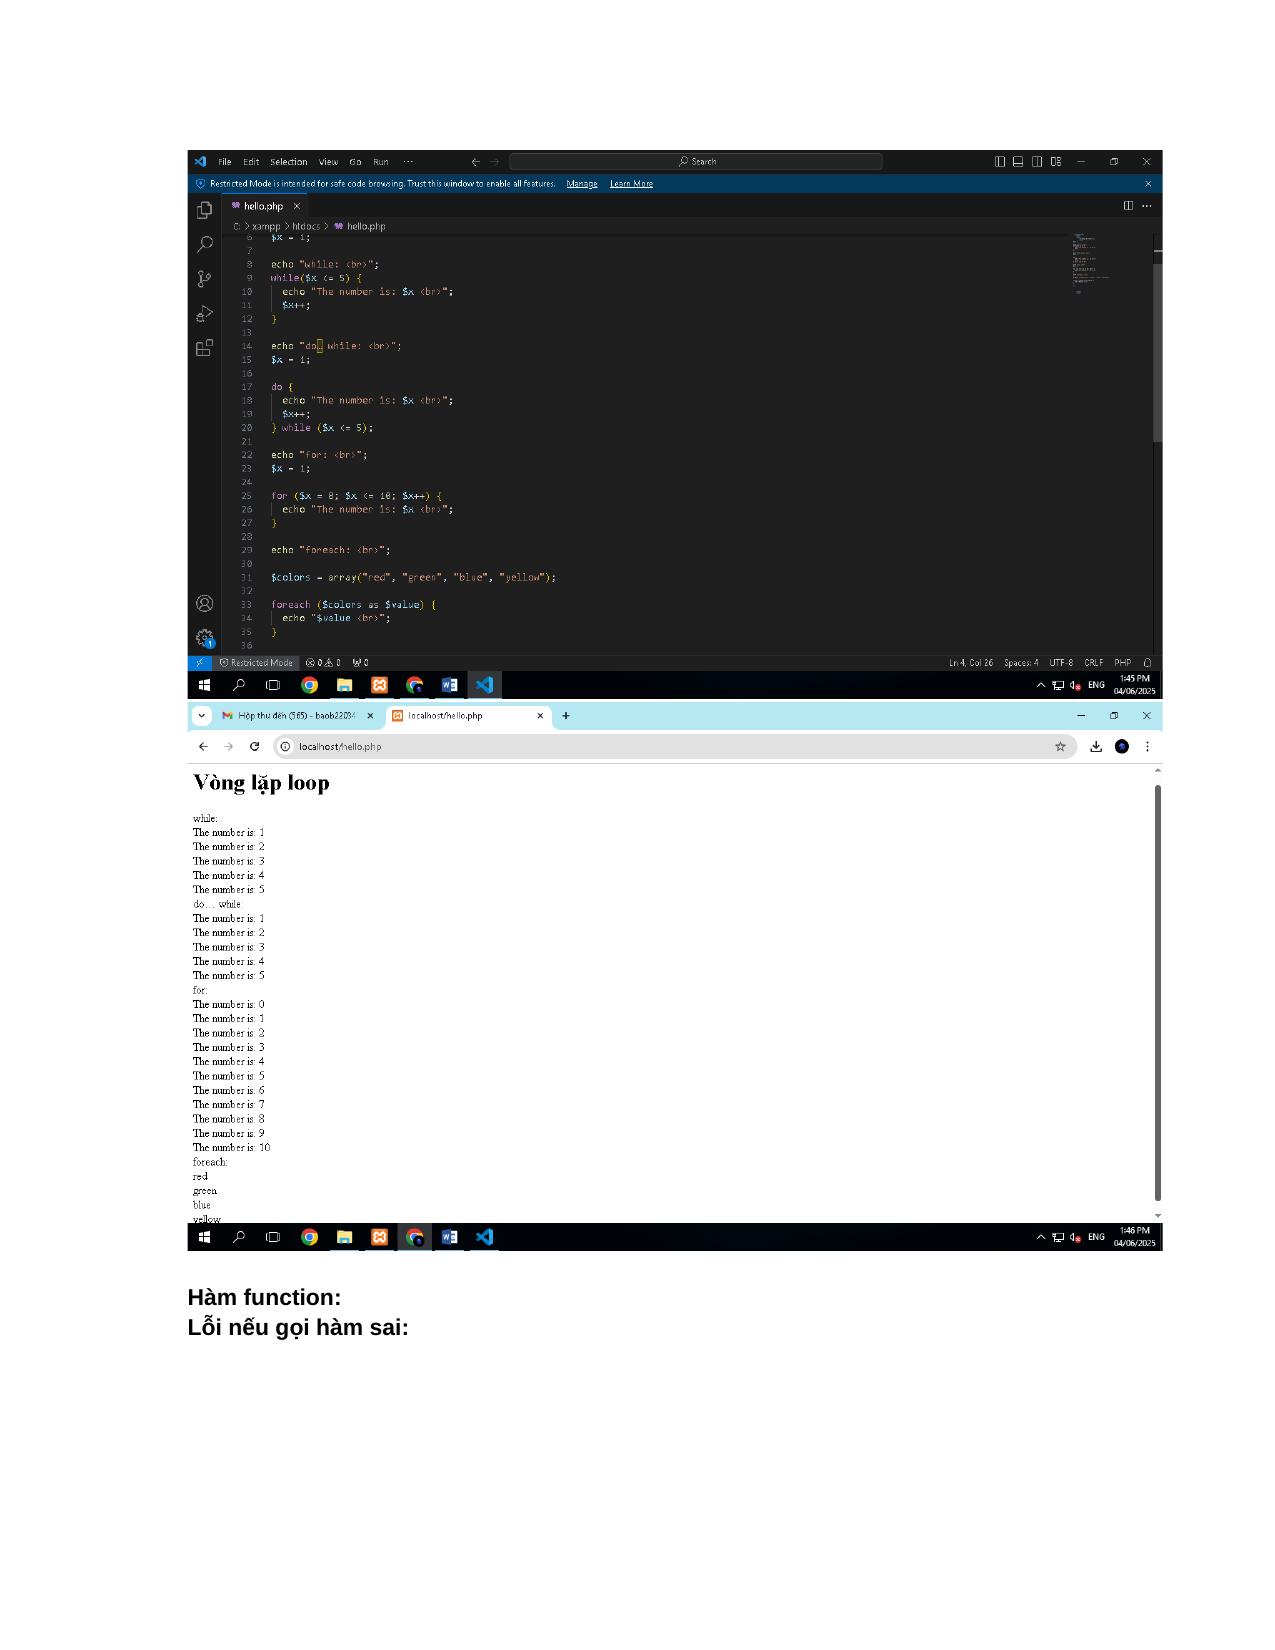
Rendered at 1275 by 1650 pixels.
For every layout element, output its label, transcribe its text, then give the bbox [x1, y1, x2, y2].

text Lỗi nếu gọi hàm sai: [187, 1314, 1125, 1341]
picture [187, 150, 1163, 699]
picture [187, 702, 1163, 1251]
text Hàm function: [187, 1284, 1125, 1311]
